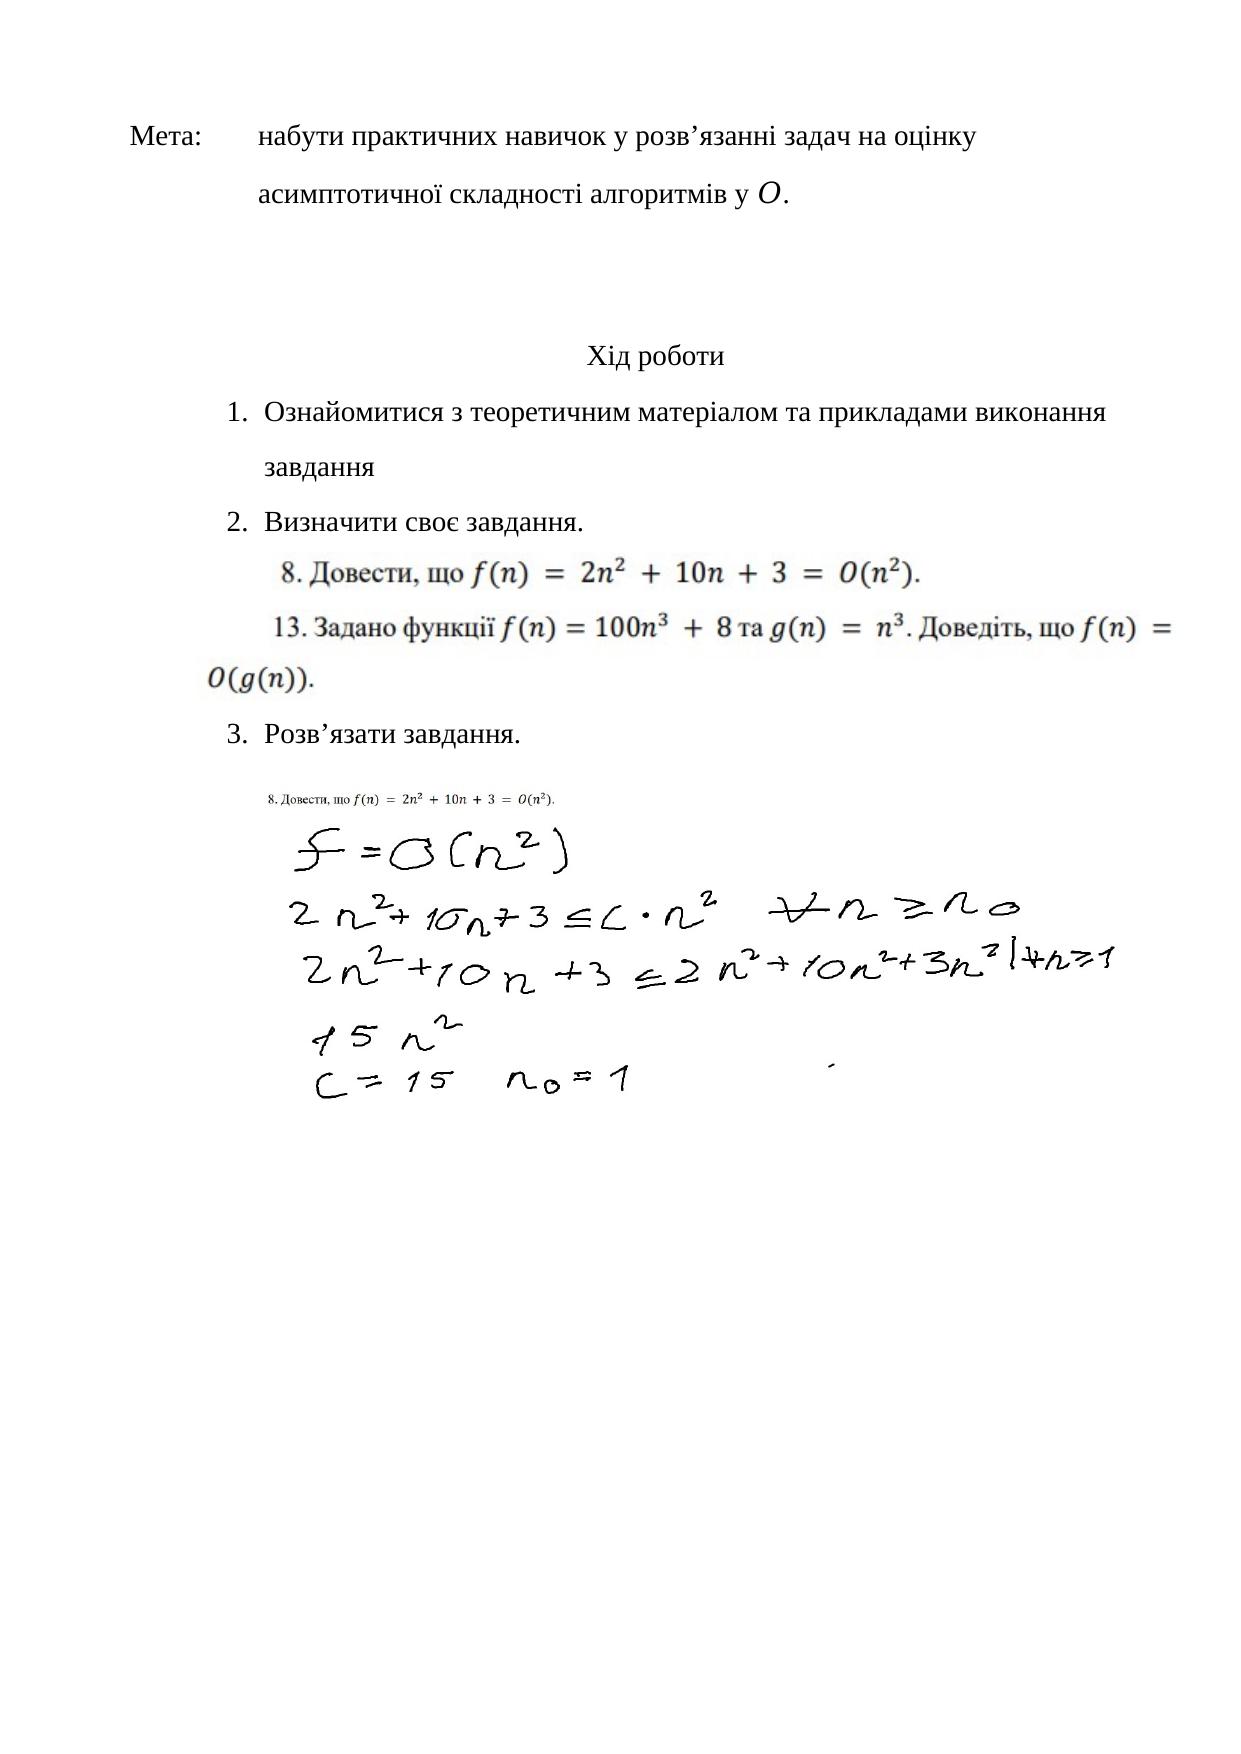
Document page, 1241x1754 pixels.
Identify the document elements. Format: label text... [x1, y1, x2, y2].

list Ознайомитися з теоретичним матеріалом та прикладами виконання завдання [226, 394, 1128, 482]
list Визначити своє завдання. [226, 504, 1128, 537]
picture [271, 552, 943, 592]
list Розв’язати завдання. [226, 716, 1128, 749]
picture [263, 752, 1136, 1248]
text Мета: набути практичних навичок у розв’язанні задач на оцінку асимптотичної складності алгоритмів у 𝑂. [129, 118, 1128, 209]
subtitle Хід роботи [118, 338, 1193, 371]
picture [196, 609, 1201, 701]
